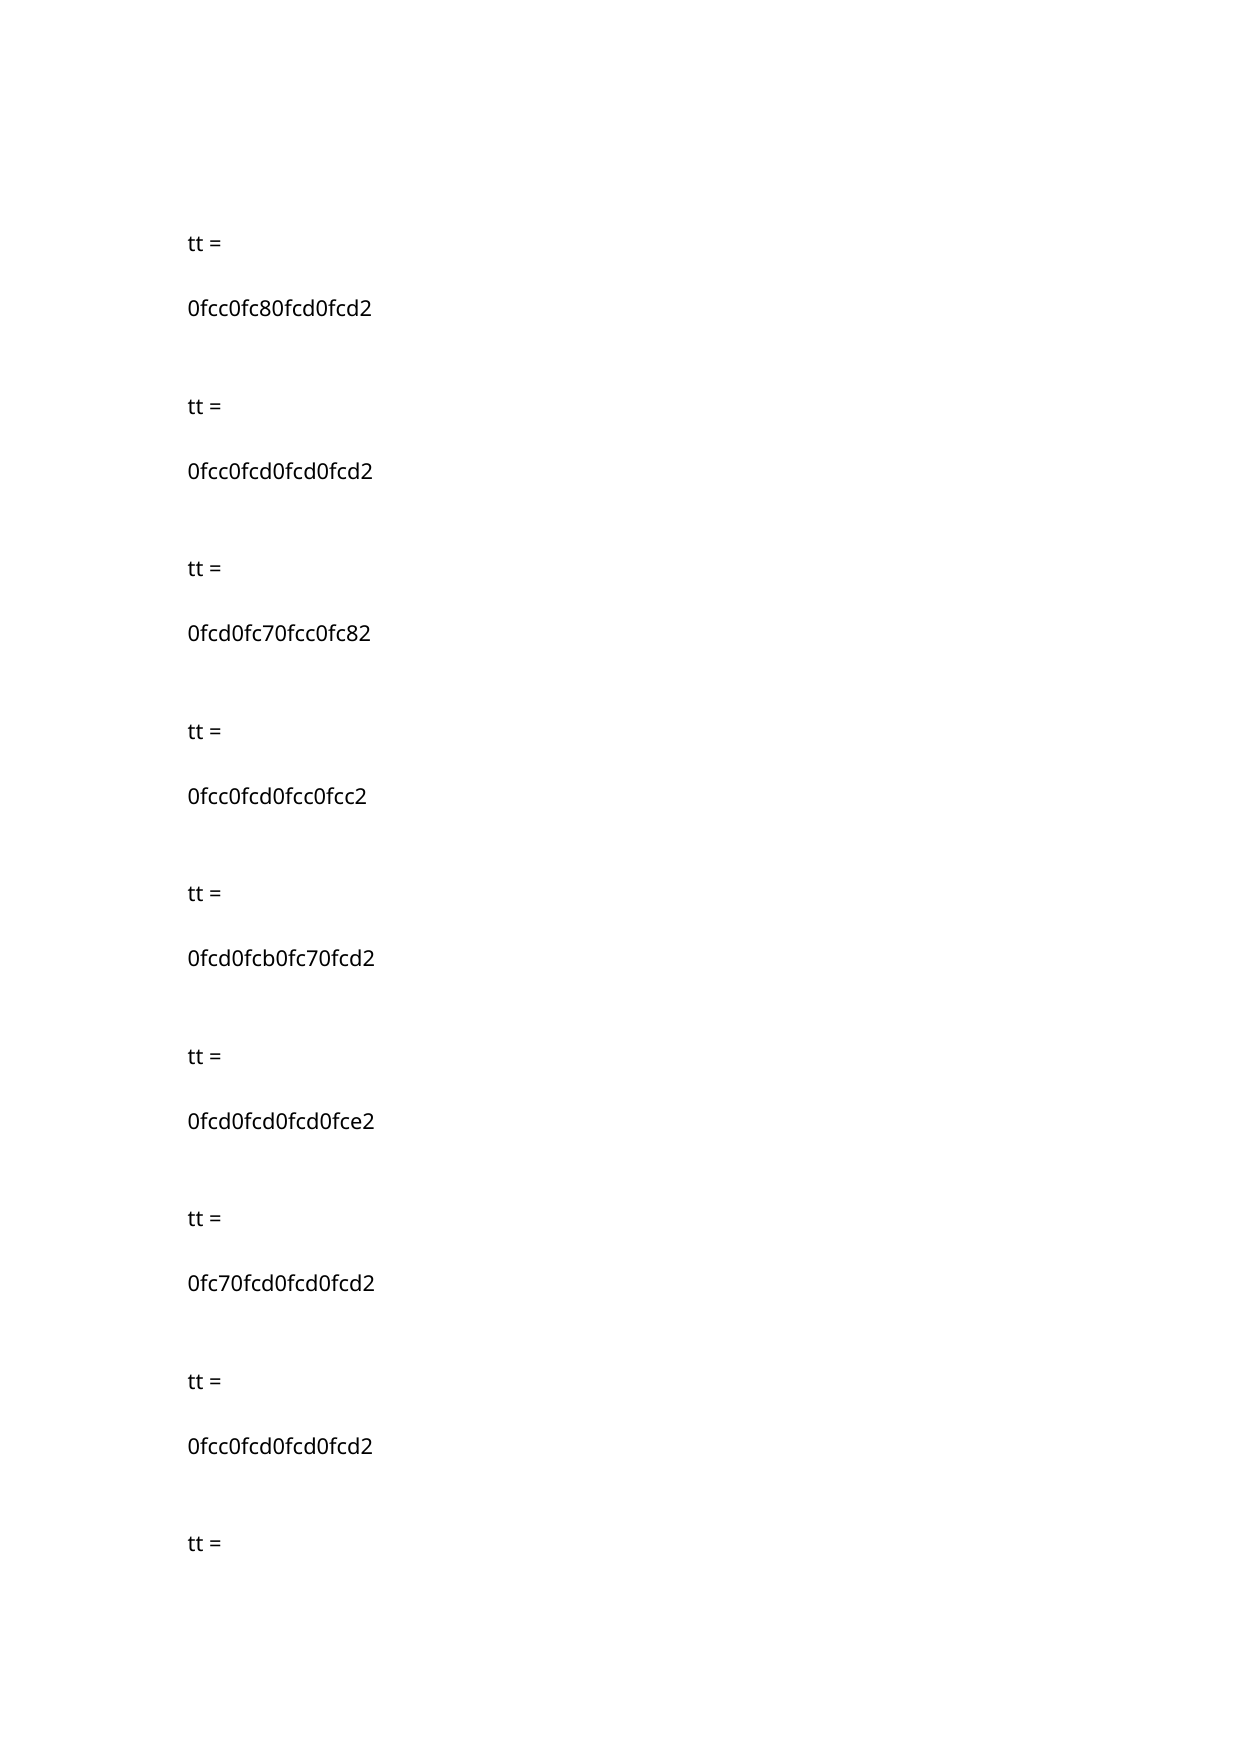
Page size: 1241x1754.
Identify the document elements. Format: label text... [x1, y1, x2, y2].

text tt = [187, 1527, 1053, 1559]
text 0fc70fcd0fcd0fcd2 [187, 1267, 1053, 1299]
text tt = [187, 1202, 1053, 1234]
text tt = [187, 714, 1053, 747]
text tt = [187, 1364, 1053, 1397]
text tt = [187, 877, 1053, 909]
text tt = [187, 227, 1053, 259]
text tt = [187, 552, 1053, 584]
text 0fcc0fcd0fcd0fcd2 [187, 454, 1053, 487]
text 0fcc0fc80fcd0fcd2 [187, 292, 1053, 324]
text 0fcd0fcd0fcd0fce2 [187, 1104, 1053, 1137]
text tt = [187, 389, 1053, 422]
text 0fcd0fc70fcc0fc82 [187, 617, 1053, 649]
text 0fcd0fcb0fc70fcd2 [187, 942, 1053, 974]
text 0fcc0fcd0fcc0fcc2 [187, 779, 1053, 812]
text 0fcc0fcd0fcd0fcd2 [187, 1429, 1053, 1462]
text tt = [187, 1039, 1053, 1072]
